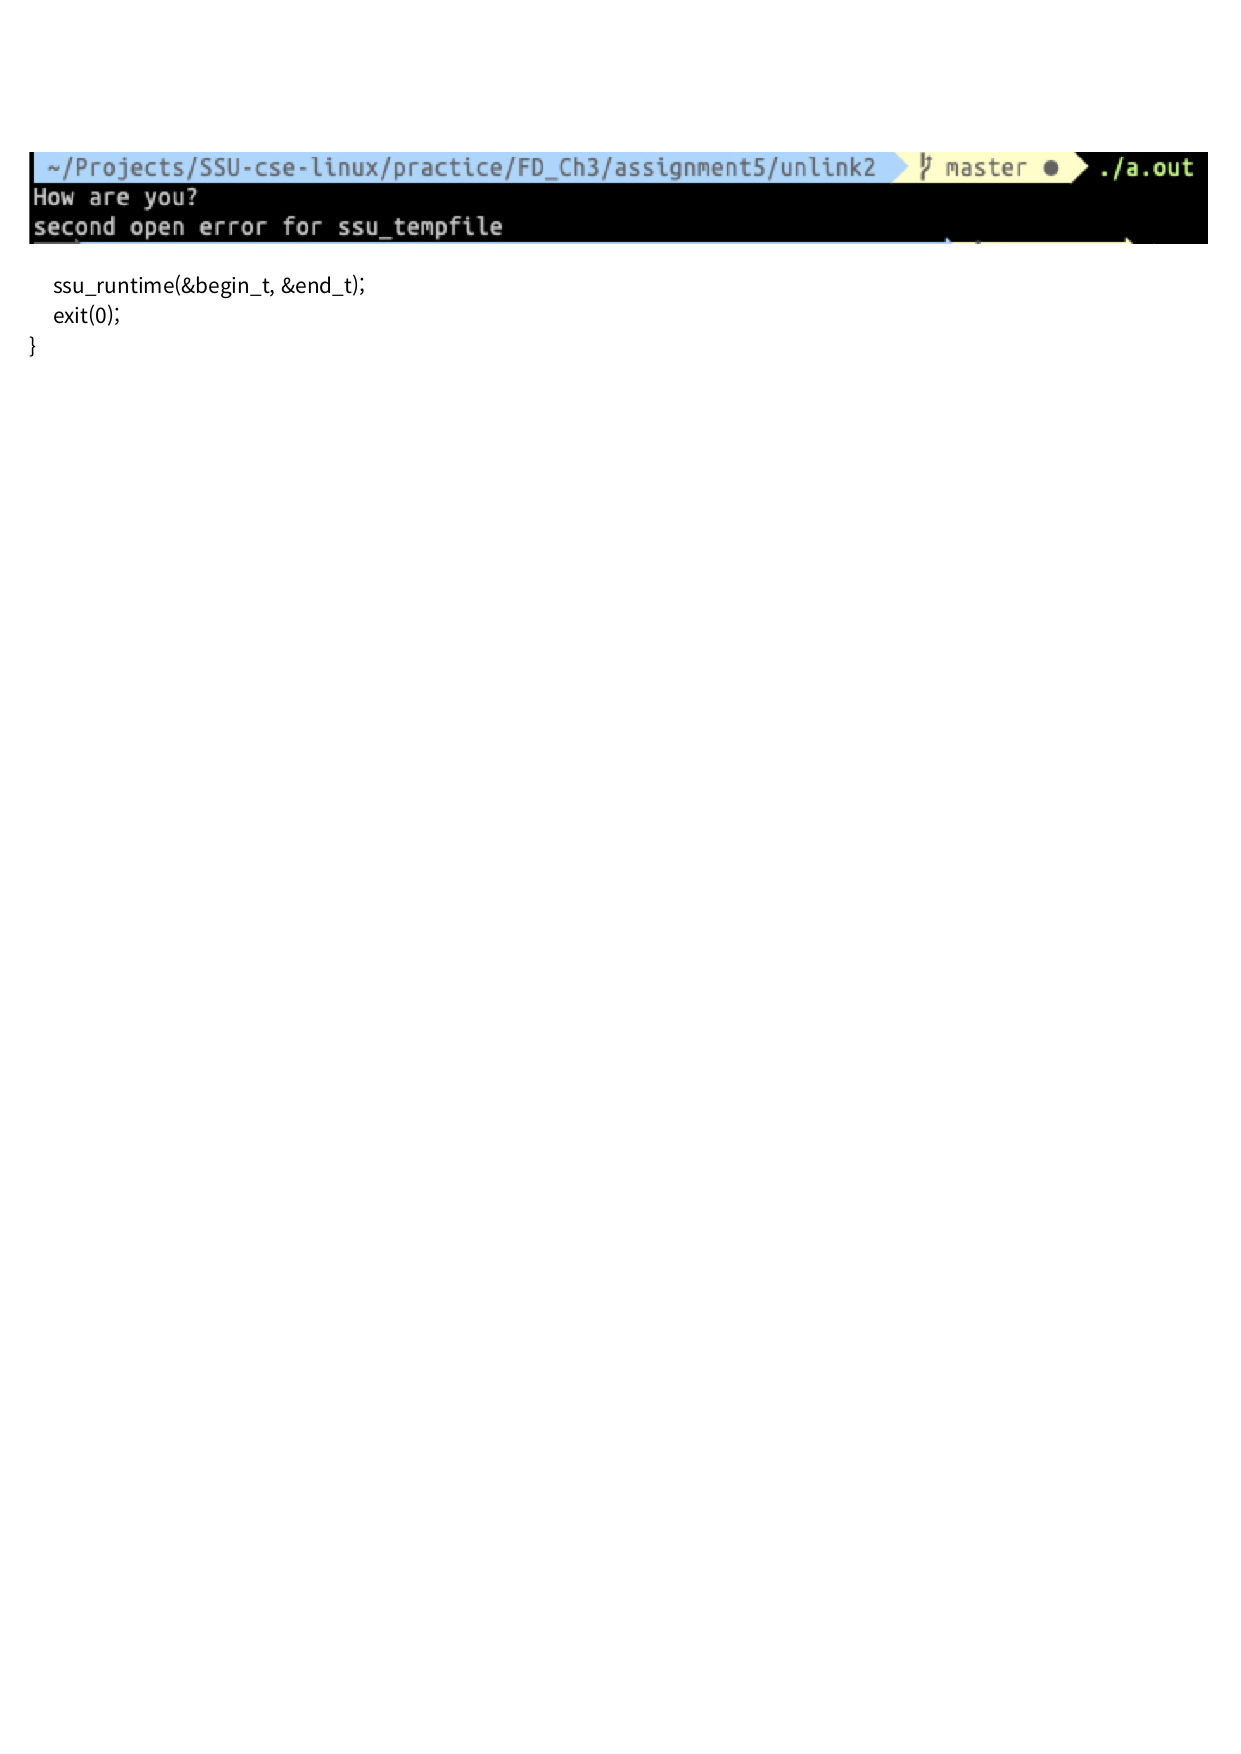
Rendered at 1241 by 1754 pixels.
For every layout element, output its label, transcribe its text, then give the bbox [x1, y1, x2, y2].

picture [30, 152, 1205, 244]
text exit(0); [29, 299, 1211, 329]
text } [29, 329, 1211, 360]
